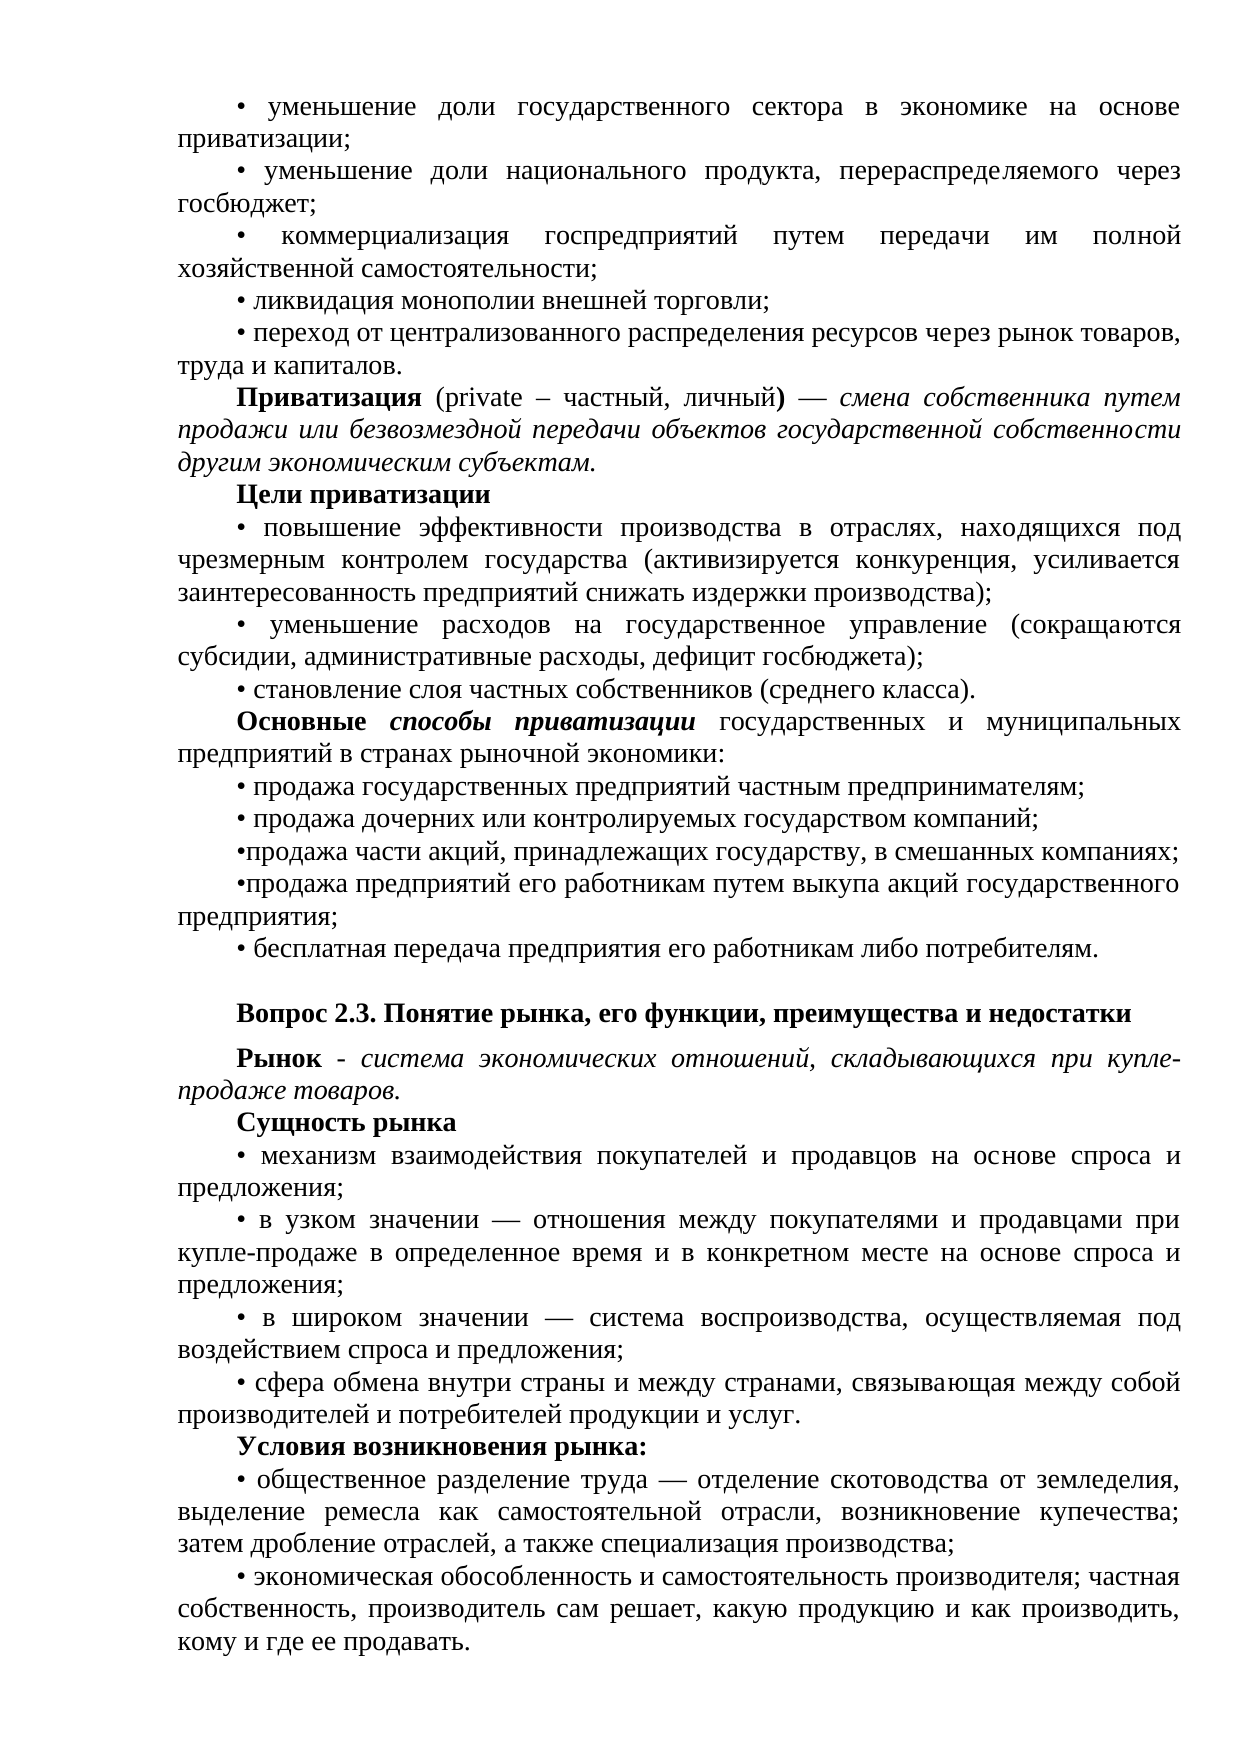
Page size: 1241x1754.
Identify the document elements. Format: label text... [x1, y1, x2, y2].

text • бесплатная передача предприятия его работникам либо потребителям. [177, 931, 1181, 963]
text • переход от централизованного распределения ресурсов через рынок товаров, труда и капиталов. [177, 315, 1181, 380]
text • повышение эффективности производства в отраслях, находящихся под чрезмерным контролем государства (активизируется конкуренция, усиливается заинтересованность предприятий снижать издержки производства); [177, 510, 1181, 607]
text Вопрос 2.3. Понятие рынка, его функции, преимущества и недостатки [177, 996, 1181, 1028]
text •продажа предприятий его работникам путем выкупа акций государственного предприятия; [177, 866, 1181, 931]
text • продажа дочерних или контролируемых государством компаний; [177, 801, 1181, 834]
text Рынок - система экономических отношений, складывающихся при купле-продаже товаров. [177, 1041, 1181, 1105]
text •продажа части акций, принадлежащих государству, в смешанных компаниях; [177, 834, 1181, 866]
text • механизм взаимодействия покупателей и продавцов на основе спроса и предложения; [177, 1138, 1181, 1203]
text • сфера обмена внутри страны и между странами, связывающая между собой производителей и потребителей продукции и услуг. [177, 1364, 1181, 1429]
text • общественное разделение труда — отделение скотоводства от земледелия, выделение ремесла как самостоятельной отрасли, возникновение купечества; затем дробление отраслей, а также специализация производства; [177, 1462, 1181, 1559]
text • становление слоя частных собственников (среднего класса). [177, 672, 1181, 704]
text • в узком значении — отношения между покупателями и продавцами при купле-продаже в определенное время и в конкретном месте на основе спроса и предложения; [177, 1203, 1181, 1300]
text Условия возникновения рынка: [177, 1429, 1181, 1462]
text • ликвидация монополии внешней торговли; [177, 283, 1181, 315]
text Приватизация (private – частный, личный) — смена собственника путем продажи или безвозмездной передачи объектов государственной собственности другим экономическим субъектам. [177, 380, 1181, 477]
text • уменьшение доли государственного сектора в экономике на основе приватизации; [177, 89, 1181, 153]
text • экономическая обособленность и самостоятельность производителя; частная собственность, производитель сам решает, какую продукцию и как производить, кому и где ее продавать. [177, 1559, 1181, 1656]
text • продажа государственных предприятий частным предпринимателям; [177, 769, 1181, 801]
text • в широком значении — система воспроизводства, осуществляемая под воздействием спроса и предложения; [177, 1300, 1181, 1364]
text • уменьшение доли национального продукта, перераспределяемого через госбюджет; [177, 153, 1181, 218]
text • коммерциализация госпредприятий путем передачи им полной хозяйственной самостоятельности; [177, 218, 1181, 283]
text Основные способы приватизации государственных и муниципальных предприятий в странах рыночной экономики: [177, 704, 1181, 769]
text Цели приватизации [177, 477, 1181, 510]
text • уменьшение расходов на государственное управление (сокращаются субсидии, административные расходы, дефицит госбюджета); [177, 607, 1181, 672]
text Сущность рынка [177, 1105, 1181, 1138]
